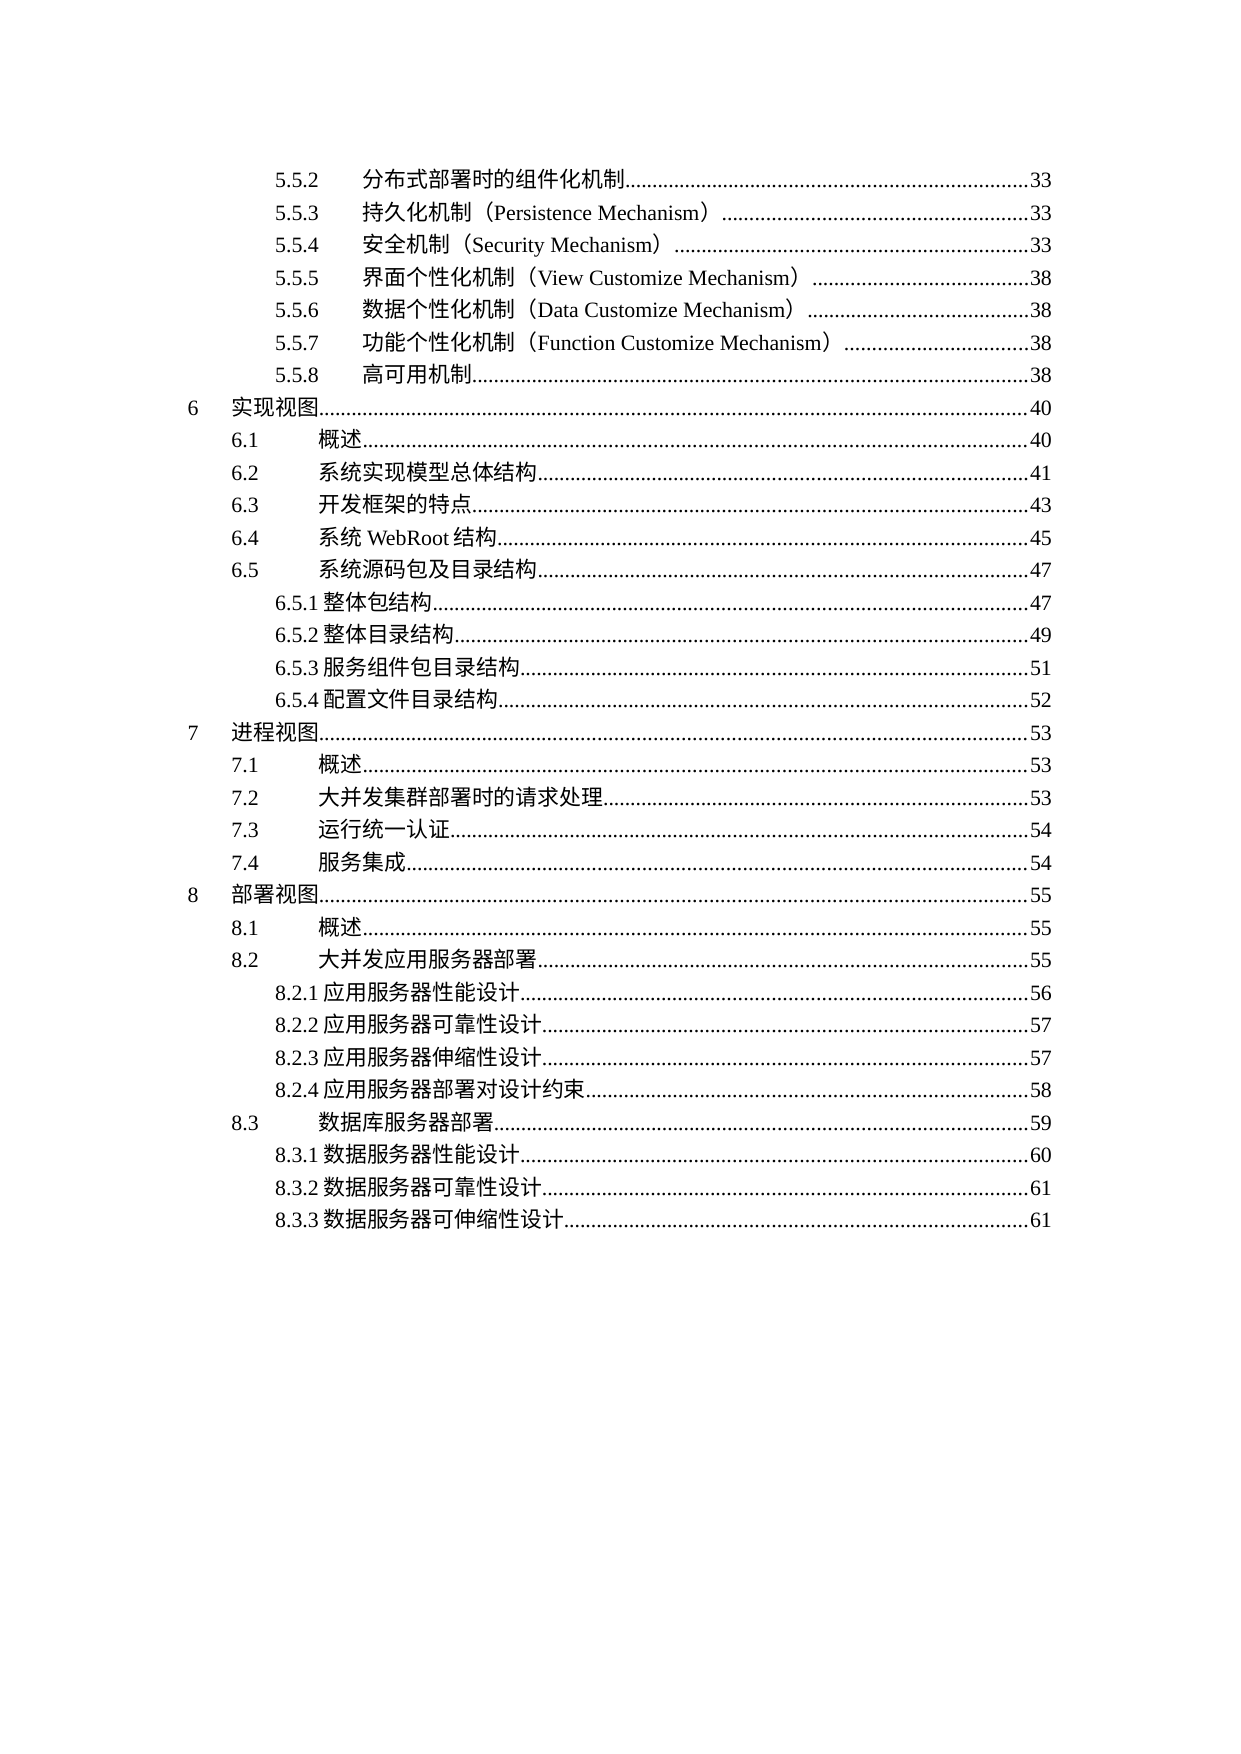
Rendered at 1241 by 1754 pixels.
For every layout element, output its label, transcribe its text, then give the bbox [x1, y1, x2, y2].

text 6.1 概述 40 [231, 422, 1053, 454]
text 7.2 大并发集群部署时的请求处理 53 [231, 779, 1053, 812]
text 6.5.1整体包结构 47 [275, 584, 1053, 617]
text 5.5.5 界面个性化机制（View Customize Mechanism） 38 [275, 259, 1053, 292]
text 8.3.1数据服务器性能设计 60 [275, 1137, 1053, 1169]
text 8.2.1应用服务器性能设计 56 [275, 974, 1053, 1007]
text 6.2 系统实现模型总体结构 41 [231, 454, 1053, 487]
text 7.1 概述 53 [231, 747, 1053, 779]
text 6.4 系统WebRoot结构 45 [231, 519, 1053, 552]
text 7.3 运行统一认证 54 [231, 812, 1053, 844]
text 5.5.7 功能个性化机制（Function Customize Mechanism） 38 [275, 324, 1053, 357]
text 5.5.3 持久化机制（Persistence Mechanism） 33 [275, 194, 1053, 227]
text 5.5.6 数据个性化机制（Data Customize Mechanism） 38 [275, 292, 1053, 324]
text 7 进程视图 53 [187, 714, 1053, 747]
text 6.5.2整体目录结构 49 [275, 617, 1053, 649]
text 6.5.3服务组件包目录结构 51 [275, 649, 1053, 682]
text 8.3 数据库服务器部署 59 [231, 1104, 1053, 1137]
text 8.2.3应用服务器伸缩性设计 57 [275, 1039, 1053, 1072]
text 6 实现视图 40 [187, 389, 1053, 422]
text 8.1 概述 55 [231, 909, 1053, 942]
text 8.2.2应用服务器可靠性设计 57 [275, 1007, 1053, 1039]
text 8.3.3数据服务器可伸缩性设计 61 [275, 1202, 1053, 1234]
text 6.5 系统源码包及目录结构 47 [231, 552, 1053, 584]
text 8.2 大并发应用服务器部署 55 [231, 942, 1053, 974]
text 8.3.2数据服务器可靠性设计 61 [275, 1169, 1053, 1202]
text 6.5.4配置文件目录结构 52 [275, 682, 1053, 714]
text 8 部署视图 55 [187, 877, 1053, 909]
text 5.5.8 高可用机制 38 [275, 357, 1053, 389]
text 7.4 服务集成 54 [231, 844, 1053, 877]
text 5.5.4 安全机制（Security Mechanism） 33 [275, 227, 1053, 259]
text 8.2.4应用服务器部署对设计约束 58 [275, 1072, 1053, 1104]
text 5.5.2 分布式部署时的组件化机制 33 [275, 162, 1053, 194]
text 6.3 开发框架的特点 43 [231, 487, 1053, 519]
